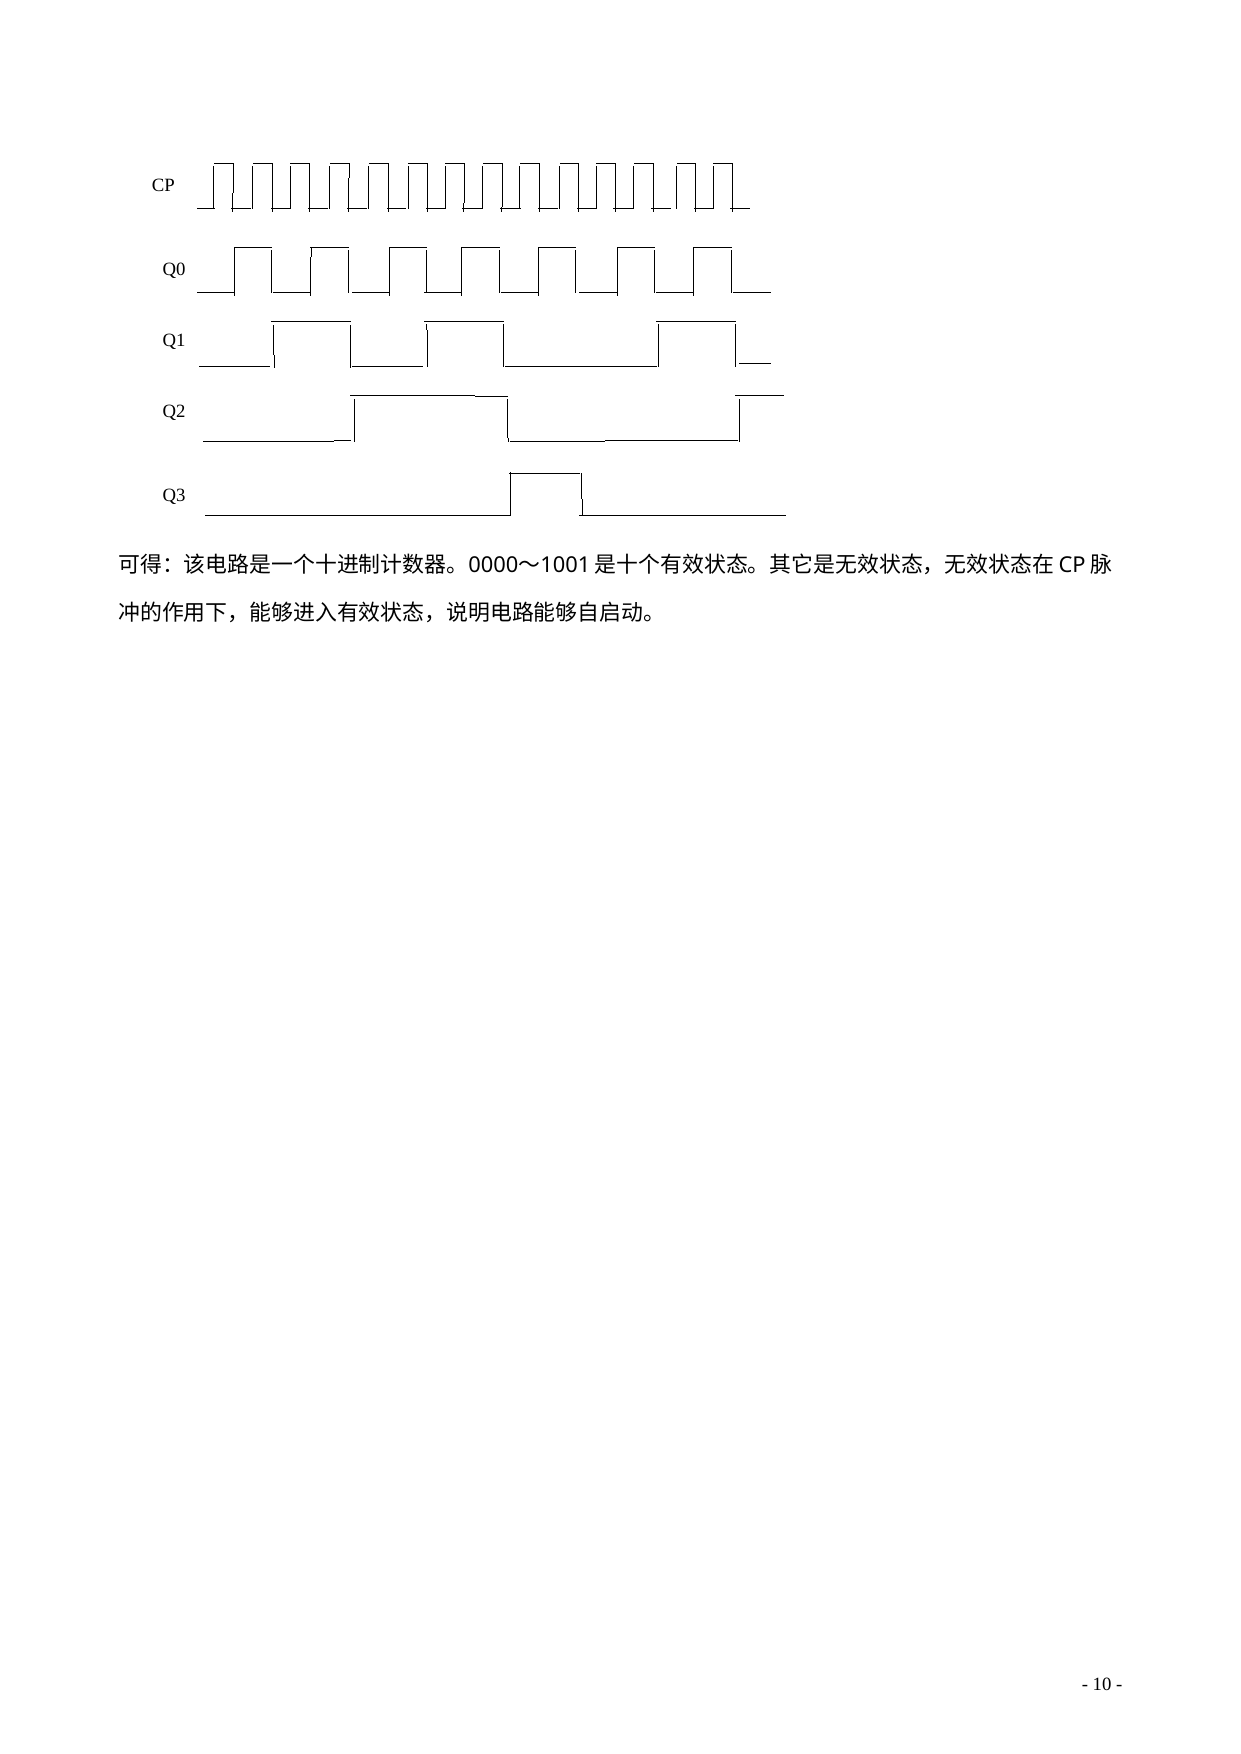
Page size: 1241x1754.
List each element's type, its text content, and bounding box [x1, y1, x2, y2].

text 可得：该电路是一个十进制计数器。0000～1001是十个有效状态。其它是无效状态，无效状态在CP脉冲的作用下，能够进入有效状态，说明电路能够自启动。 [118, 547, 1122, 627]
